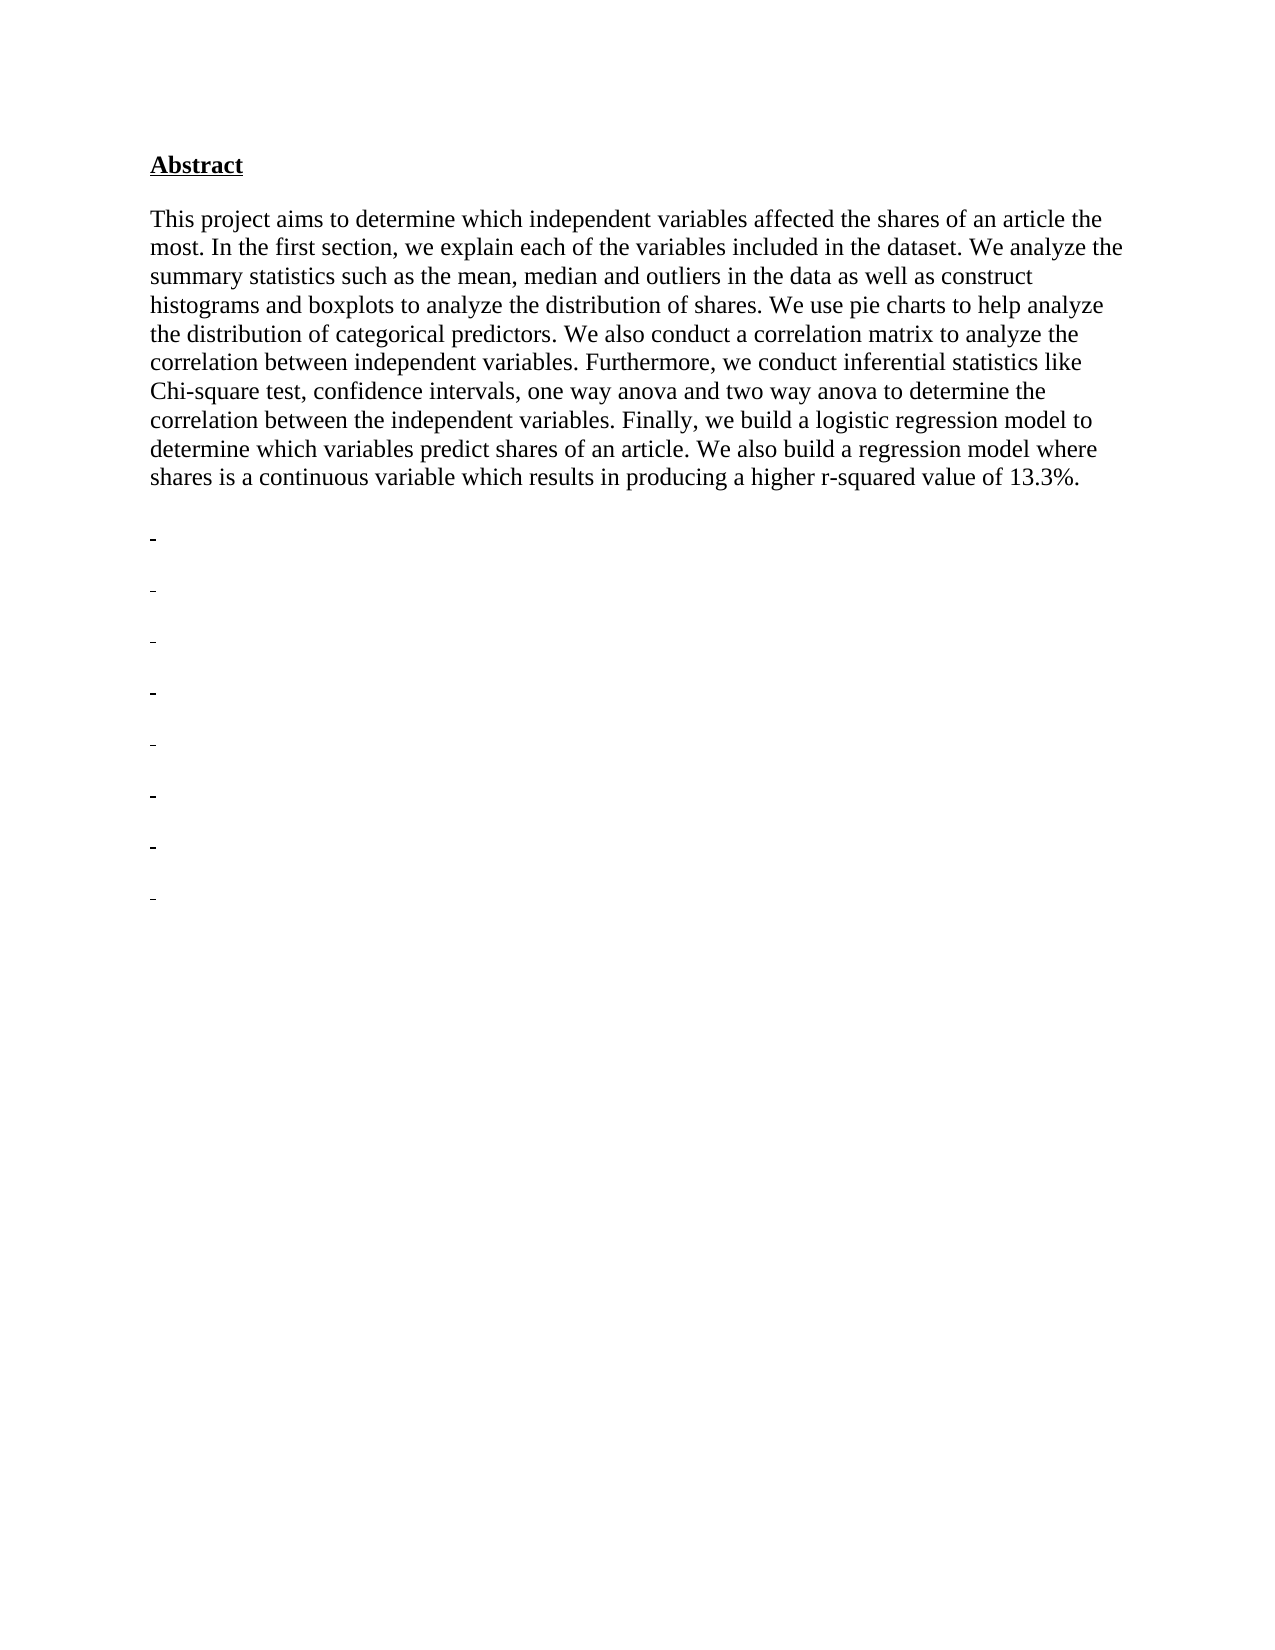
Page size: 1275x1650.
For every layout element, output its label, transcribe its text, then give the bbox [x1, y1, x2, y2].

text Abstract [150, 150, 1125, 179]
text This project aims to determine which independent variables affected the shares of an article the most. In the first section, we explain each of the variables included in the dataset. We analyze the summary statistics such as the mean, median and outliers in the data as well as construct histograms and boxplots to analyze the distribution of shares. We use pie charts to help analyze the distribution of categorical predictors. We also conduct a correlation matrix to analyze the correlation between independent variables. Furthermore, we conduct inferential statistics like Chi-square test, confidence intervals, one way anova and two way anova to determine the correlation between the independent variables. Finally, we build a logistic regression model to determine which variables predict shares of an article. We also build a regression model where shares is a continuous variable which results in producing a higher r-squared value of 13.3%. [150, 204, 1125, 491]
